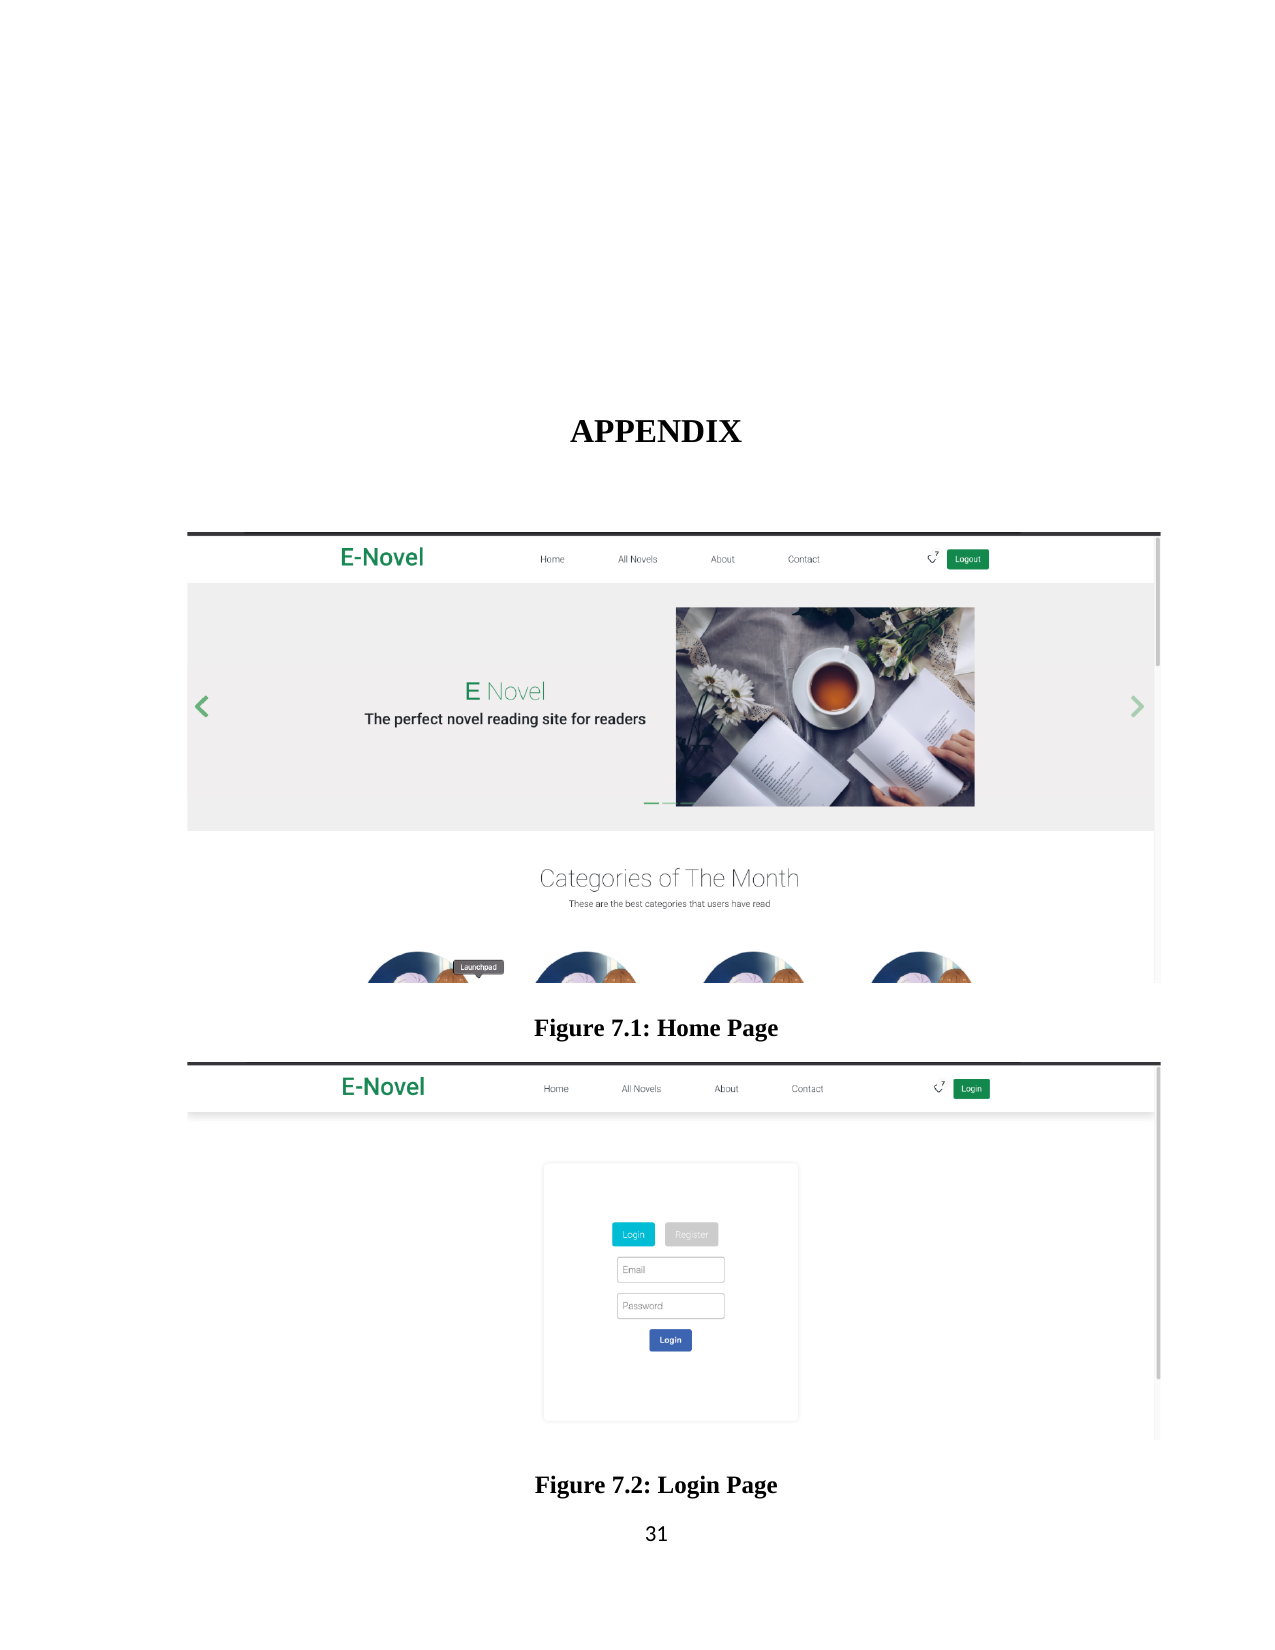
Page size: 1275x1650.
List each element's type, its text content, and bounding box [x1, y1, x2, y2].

text Figure 7.2: Login Page [187, 1470, 1125, 1499]
picture [187, 532, 1161, 983]
text Figure 7.1: Home Page [187, 1013, 1125, 1042]
picture [187, 1062, 1161, 1440]
subtitle APPENDIX [187, 412, 1125, 450]
